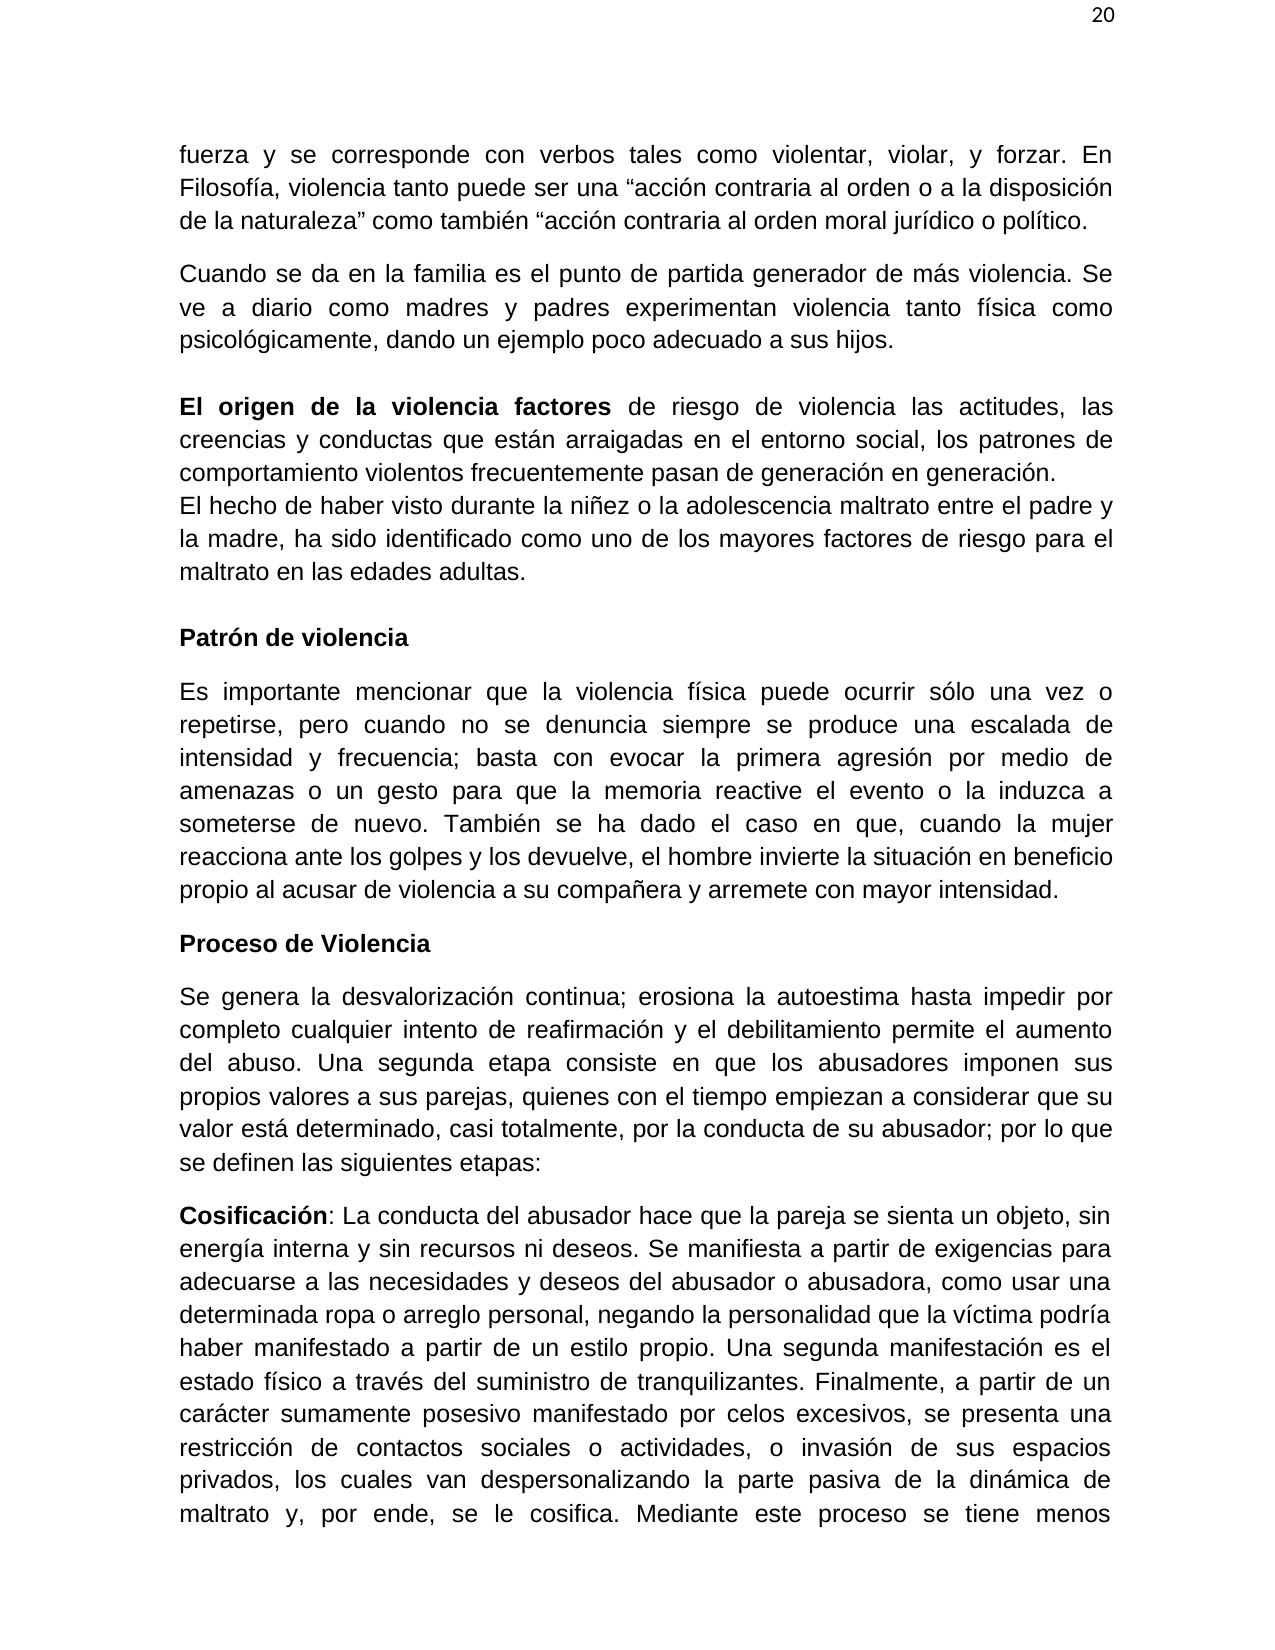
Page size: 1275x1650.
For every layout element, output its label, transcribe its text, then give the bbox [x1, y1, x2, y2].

text Se genera la desvalorización continua; erosiona la autoestima hasta impedir por completo cualquier intento de reafirmación y el debilitamiento permite el aumento del abuso. Una segunda etapa consiste en que los abusadores imponen sus propios valores a sus parejas, quienes con el tiempo empiezan a considerar que su valor está determinado, casi totalmente, por la conducta de su abusador; por lo que se definen las siguientes etapas: [179, 982, 1114, 1176]
text El origen de la violencia factores de riesgo de violencia las actitudes, las creencias y conductas que están arraigadas en el entorno social, los patrones de comportamiento violentos frecuentemente pasan de generación en generación. [179, 392, 1114, 486]
subtitle Patrón de violencia [179, 623, 1114, 651]
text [179, 1201, 1112, 1527]
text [179, 139, 1114, 234]
text Es importante mencionar que la violencia física puede ocurrir sólo una vez o repetirse, pero cuando no se denuncia siempre se produce una escalada de intensidad y frecuencia; basta con evocar la primera agresión por medio de amenazas o un gesto para que la memoria reactive el evento o la induzca a someterse de nuevo. También se ha dado el caso en que, cuando la mujer reacciona ante los golpes y los devuelve, el hombre invierte la situación en beneficio propio al acusar de violencia a su compañera y arremete con mayor intensidad. [179, 677, 1114, 903]
subtitle Proceso de Violencia [179, 928, 1114, 957]
text El hecho de haber visto durante la niñez o la adolescencia maltrato entre el padre y la madre, ha sido identificado como uno de los mayores factores de riesgo para el maltrato en las edades adultas. [179, 491, 1114, 585]
text Cuando se da en la familia es el punto de partida generador de más violencia. Se ve a diario como madres y padres experimentan violencia tanto física como psicológicamente, dando un ejemplo poco adecuado a sus hijos. [179, 259, 1114, 354]
